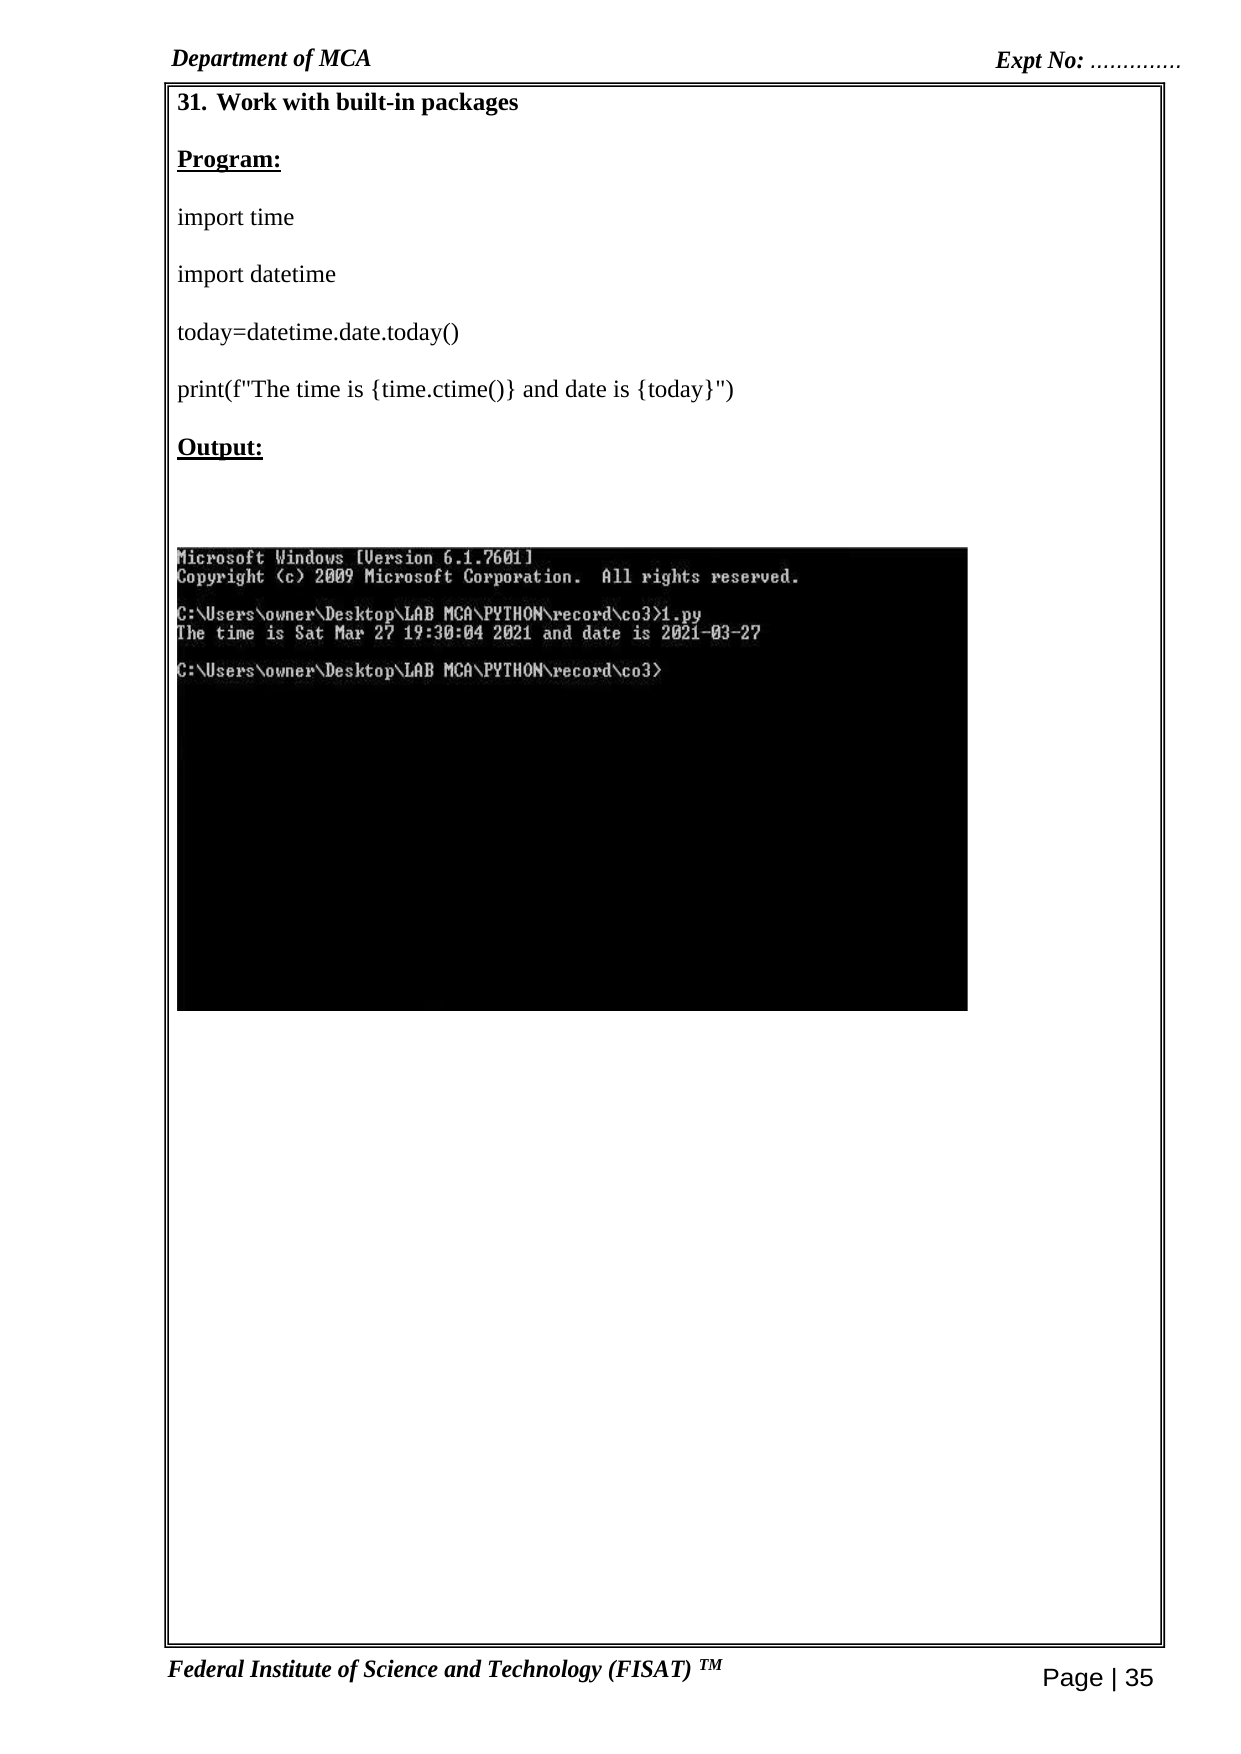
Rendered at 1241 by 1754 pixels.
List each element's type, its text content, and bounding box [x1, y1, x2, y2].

text Page | 35 [1028, 1663, 1186, 1692]
subtitle Federal Institute of Science and Technology (FISAT) TM [167, 1654, 970, 1683]
picture [177, 547, 968, 1011]
text import time import datetime [177, 202, 338, 288]
text print(f"The time is {time.ctime()} and date is {today}") [177, 374, 1186, 403]
text Department of MCA Expt No: .............. [171, 43, 1186, 74]
text Output: [177, 432, 1186, 461]
text today=datetime.date.today() [177, 317, 1186, 346]
subtitle Work with built-in packages Program: [177, 87, 519, 173]
